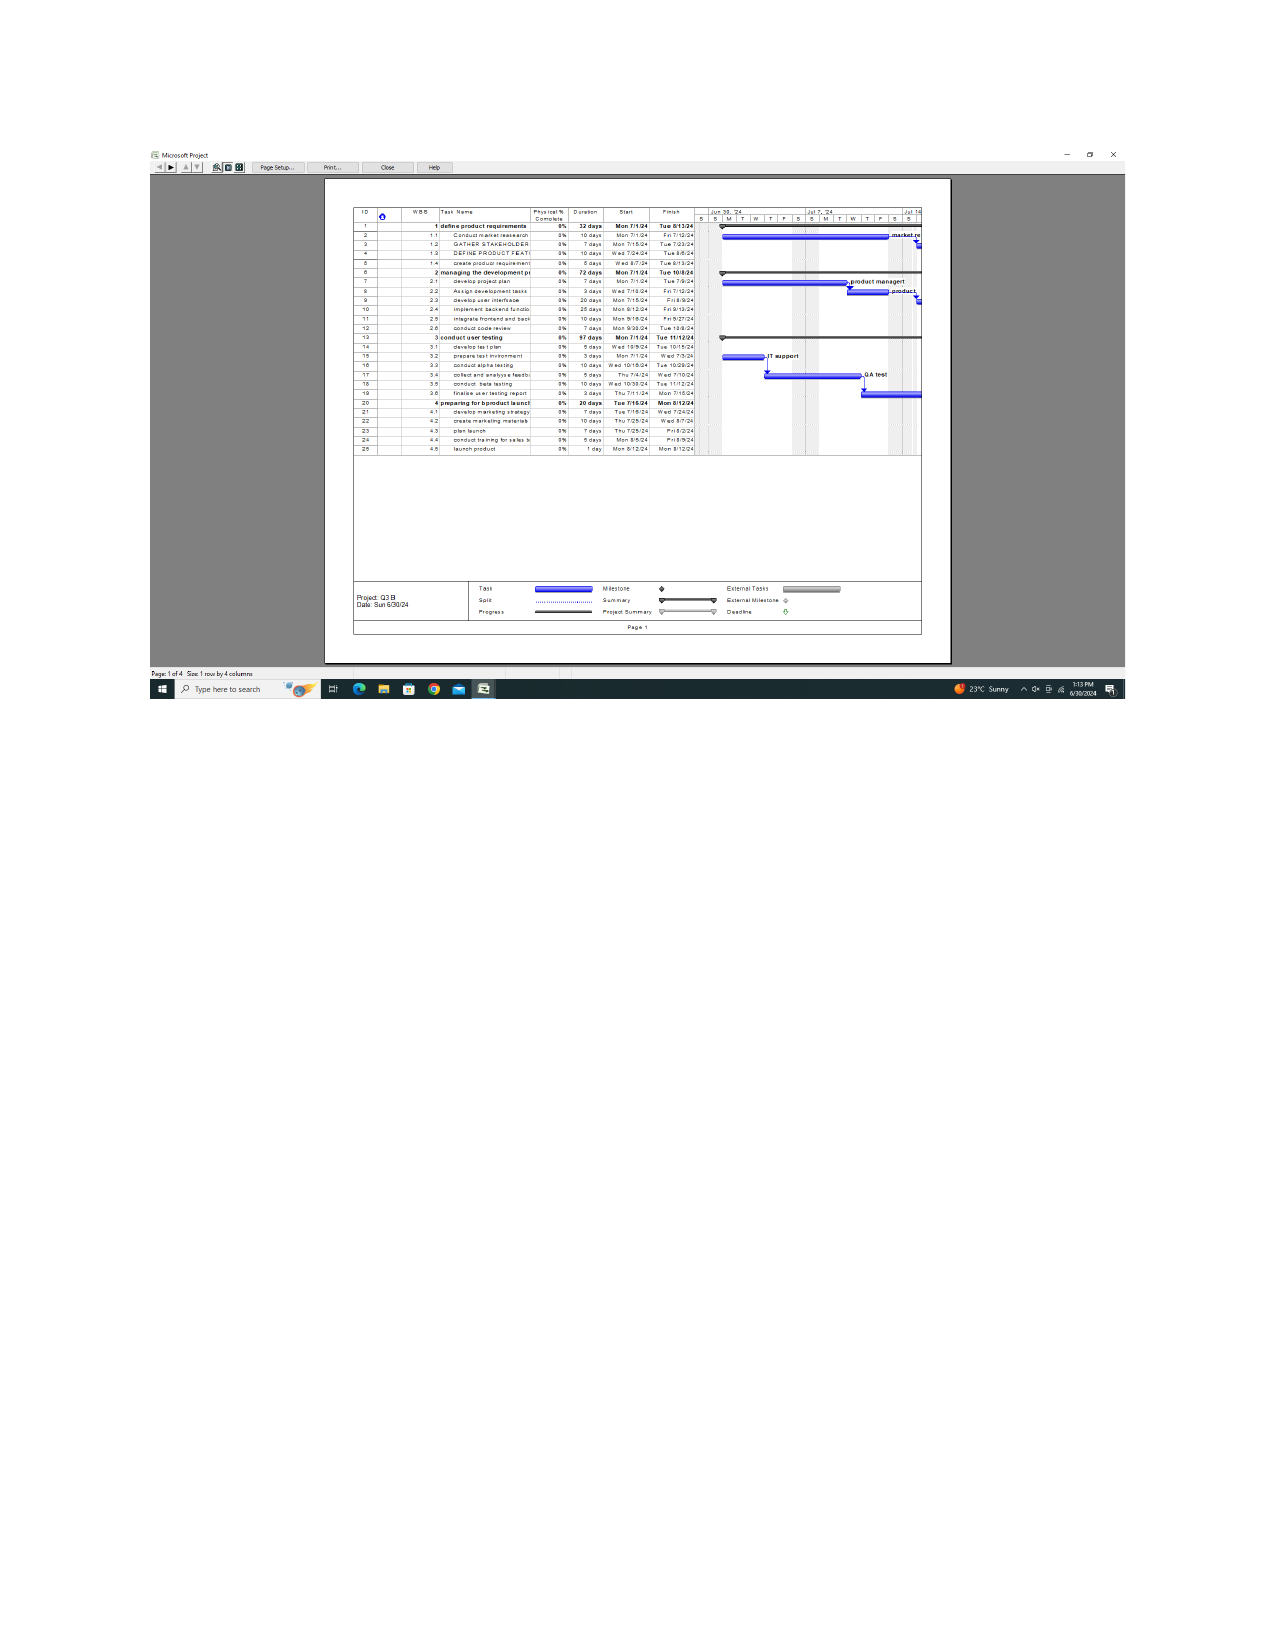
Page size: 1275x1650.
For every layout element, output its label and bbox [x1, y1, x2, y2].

picture [150, 150, 1125, 699]
